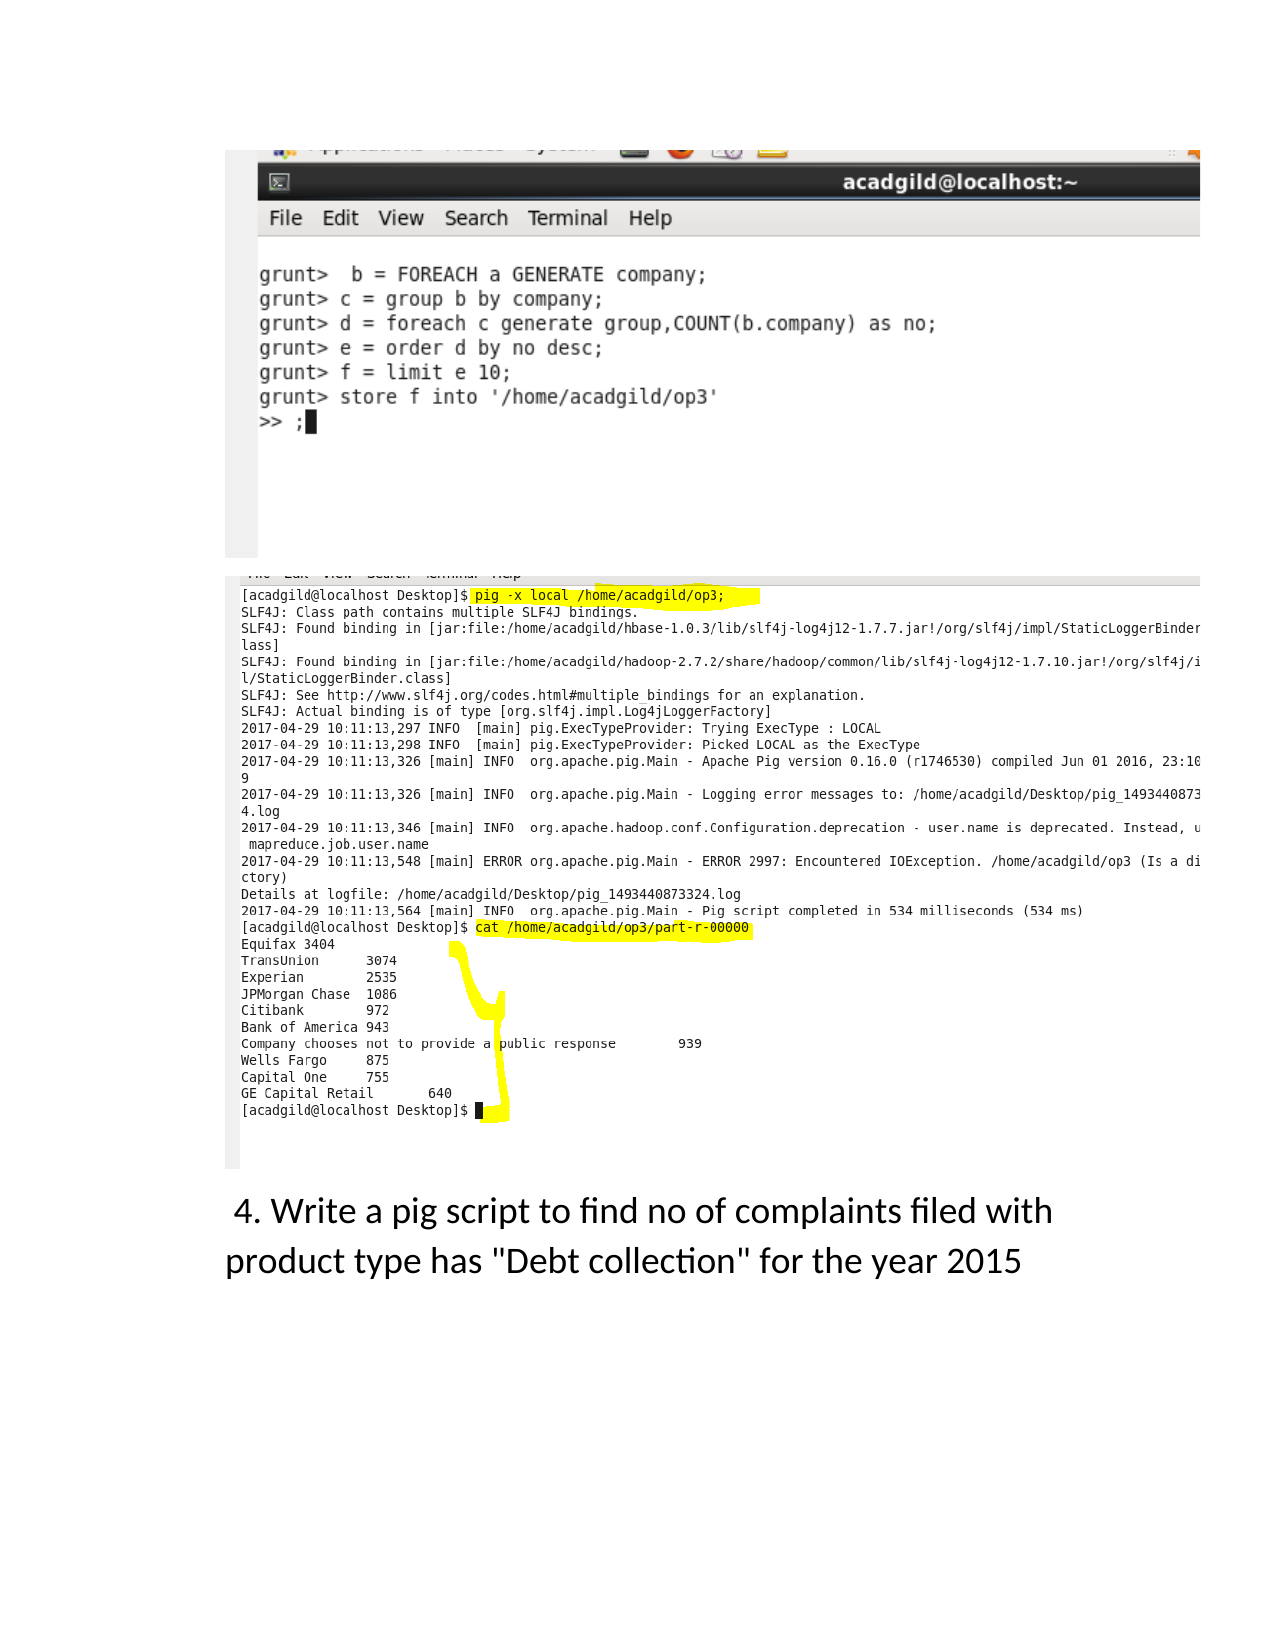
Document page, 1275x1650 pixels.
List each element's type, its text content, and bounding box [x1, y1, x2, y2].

list 4. Write a pig script to find no of complaints filed with product type has "Debt collection" for the year 2015 [225, 1187, 1125, 1283]
picture [225, 150, 1200, 558]
picture [225, 576, 1200, 1169]
